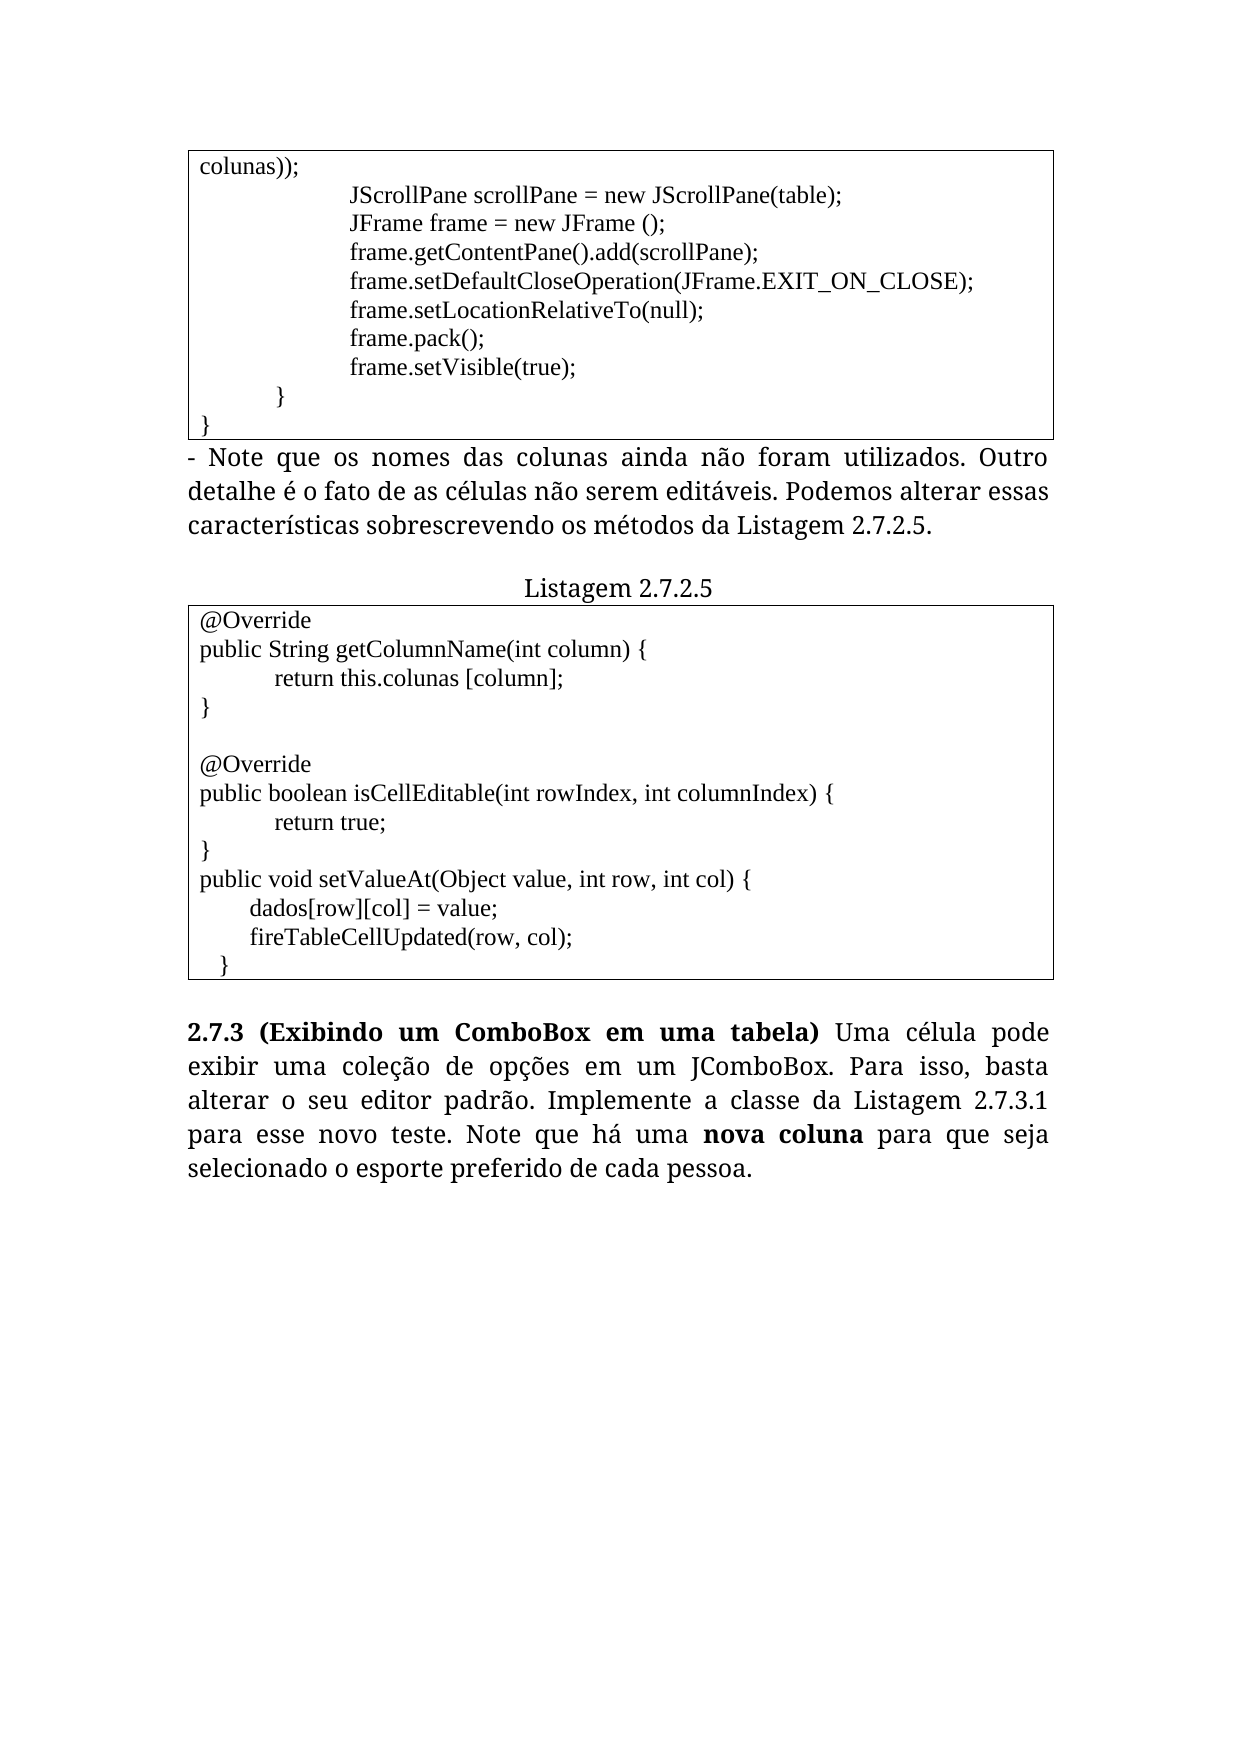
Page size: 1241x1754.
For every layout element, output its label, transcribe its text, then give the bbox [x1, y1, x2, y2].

text - Note que os nomes das colunas ainda não foram utilizados. Outro detalhe é o fato de as células não serem editáveis. Podemos alterar essas características sobrescrevendo os métodos da Listagem 2.7.2.5. [187, 440, 1050, 542]
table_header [189, 151, 1053, 438]
text 2.7.3 (Exibindo um ComboBox em uma tabela) Uma célula pode exibir uma coleção de opções em um JComboBox. Para isso, basta alterar o seu editor padrão. Implemente a classe da Listagem 2.7.3.1 para esse novo teste. Note que há uma nova coluna para que seja selecionado o esporte preferido de cada pessoa. [187, 1014, 1050, 1185]
table_header @Override public String getColumnName(int column) { return this.colunas [column]; } @Override public boolean isCellEditable(int rowIndex, int columnIndex) { return true; } public void setValueAt(Object value, int row, int col) { dados[row][col] = value; fireTableCellUpdated(row, col); } [189, 606, 1053, 979]
text Listagem 2.7.2.5 [187, 571, 1050, 604]
